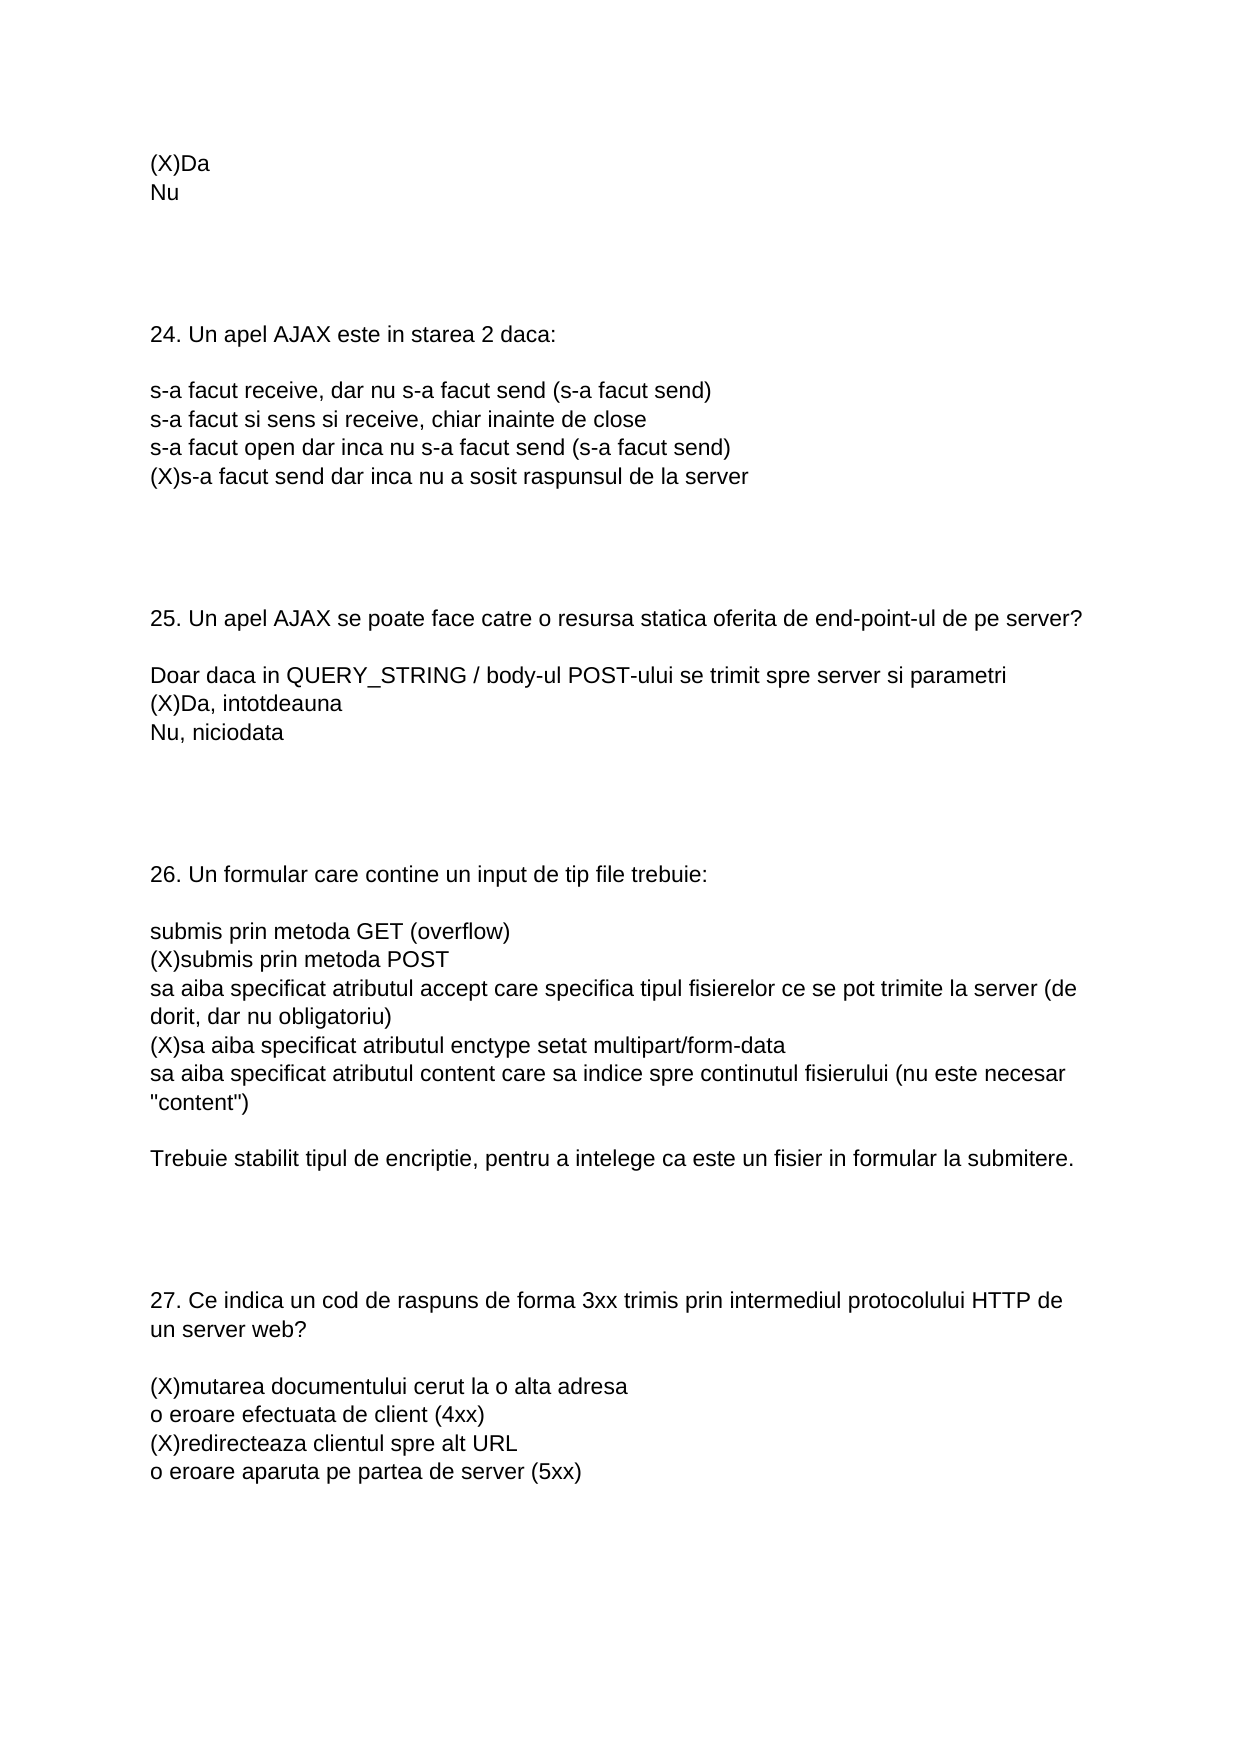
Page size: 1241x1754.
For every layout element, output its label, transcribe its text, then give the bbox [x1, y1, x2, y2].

text Nu, niciodata [150, 719, 1090, 745]
text submis prin metoda GET (overflow) [150, 918, 1090, 944]
text Trebuie stabilit tipul de encriptie, pentru a intelege ca este un fisier in formular la submitere. [150, 1145, 1090, 1172]
text (X)s-a facut send dar inca nu a sosit raspunsul de la server [150, 463, 1090, 489]
text 25. Un apel AJAX se poate face catre o resursa statica oferita de end-point-ul de pe server? [150, 605, 1090, 631]
text Nu [150, 178, 1090, 205]
text Doar daca in QUERY_STRING / body-ul POST-ului se trimit spre server si parametri [150, 662, 1090, 688]
text (X)Da, intotdeauna [150, 690, 1090, 717]
text sa aiba specificat atributul content care sa indice spre continutul fisierului (nu este necesar "content") [150, 1060, 1090, 1115]
text sa aiba specificat atributul accept care specifica tipul fisierelor ce se pot trimite la server (de dorit, dar nu obligatoriu) [150, 975, 1090, 1029]
text (X)Da [150, 150, 1090, 176]
text s-a facut open dar inca nu s-a facut send (s-a facut send) [150, 434, 1090, 461]
text (X)redirecteaza clientul spre alt URL [150, 1430, 1090, 1456]
text 26. Un formular care contine un input de tip file trebuie: [150, 861, 1090, 887]
text o eroare aparuta pe partea de server (5xx) [150, 1458, 1090, 1484]
text s-a facut si sens si receive, chiar inainte de close [150, 406, 1090, 432]
text (X)submis prin metoda POST [150, 946, 1090, 973]
text 27. Ce indica un cod de raspuns de forma 3xx trimis prin intermediul protocolului HTTP de un server web? [150, 1287, 1090, 1342]
text (X)sa aiba specificat atributul enctype setat multipart/form-data [150, 1032, 1090, 1058]
text 24. Un apel AJAX este in starea 2 daca: [150, 321, 1090, 347]
text o eroare efectuata de client (4xx) [150, 1401, 1090, 1428]
text s-a facut receive, dar nu s-a facut send (s-a facut send) [150, 377, 1090, 404]
text (X)mutarea documentului cerut la o alta adresa [150, 1373, 1090, 1399]
